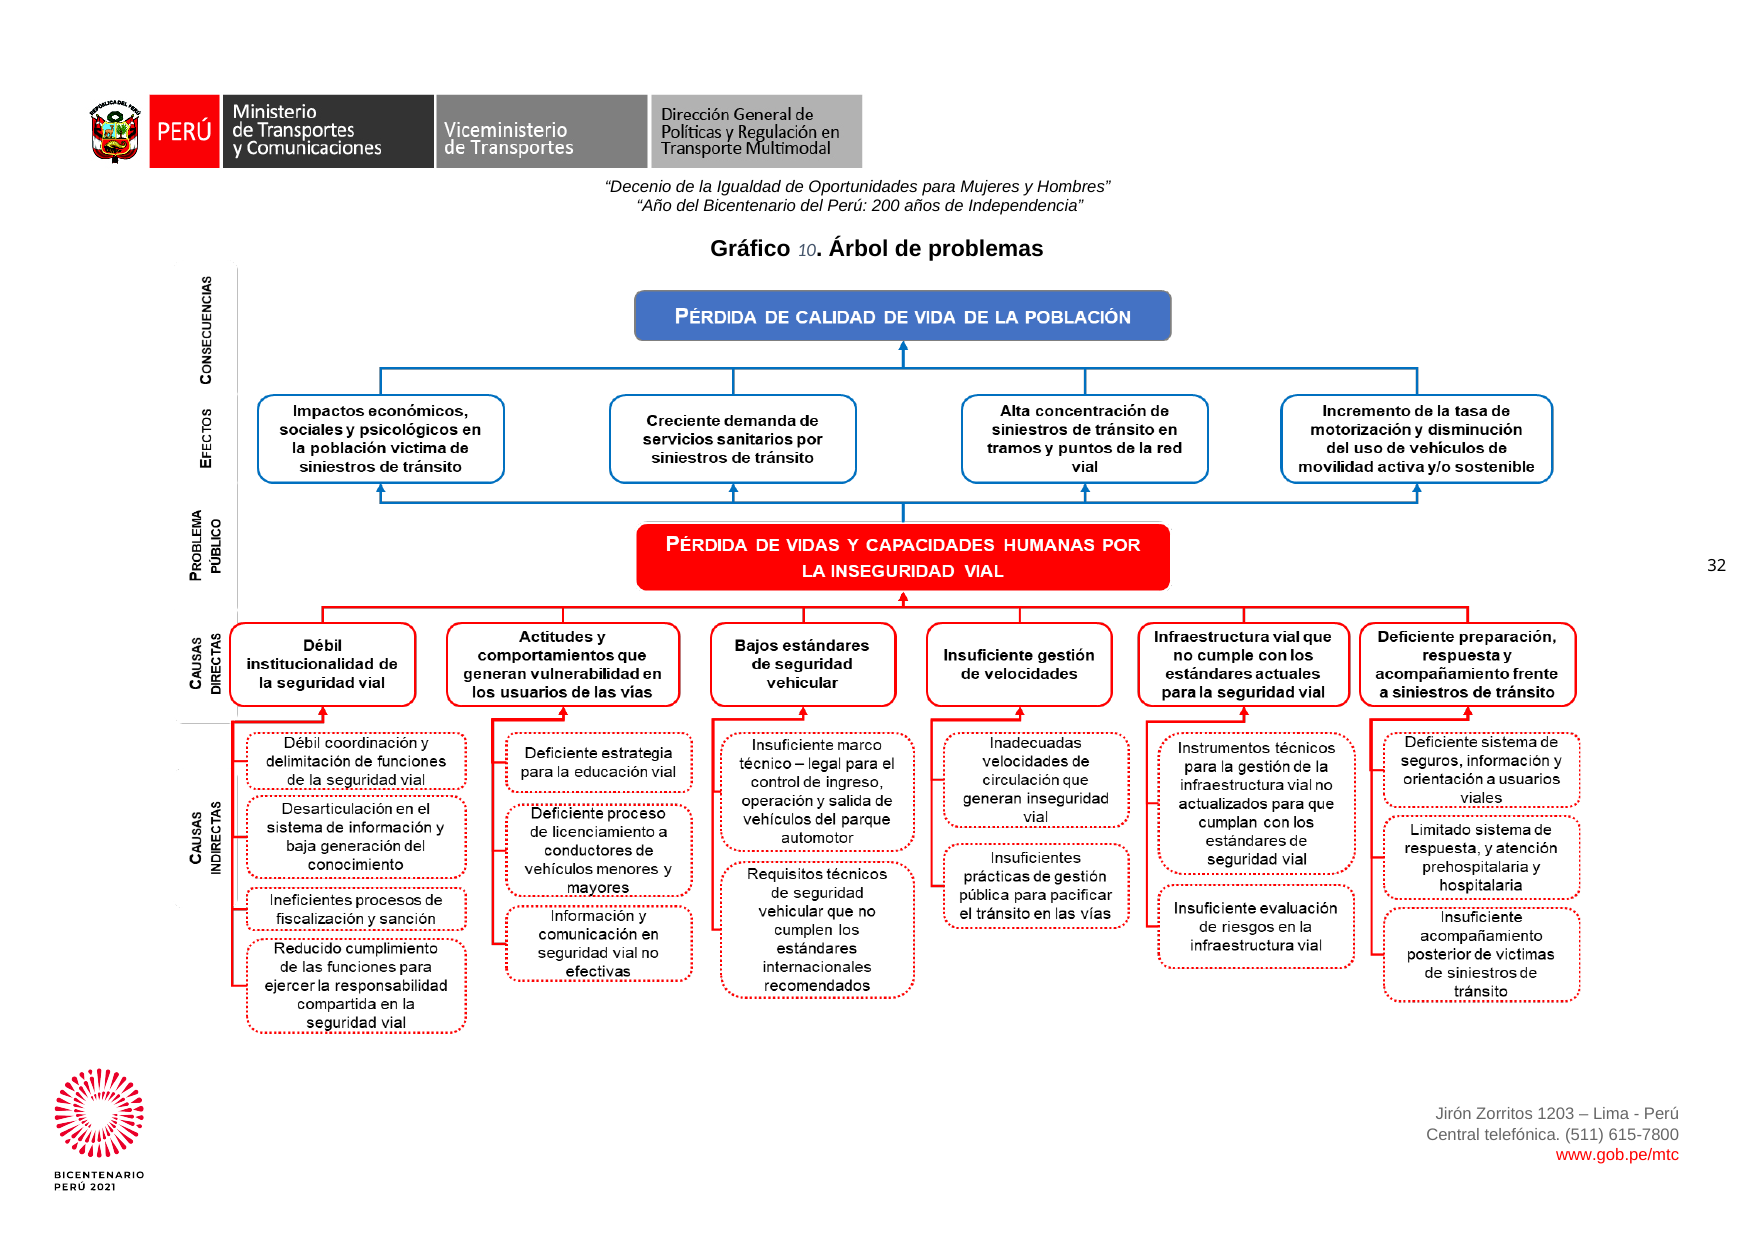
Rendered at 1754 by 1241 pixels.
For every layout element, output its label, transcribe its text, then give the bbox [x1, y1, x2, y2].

picture [173, 260, 1581, 1040]
picture [54, 1068, 144, 1191]
picture [75, 91, 866, 171]
text Gráfico 10. Árbol de problemas [75, 234, 1679, 261]
